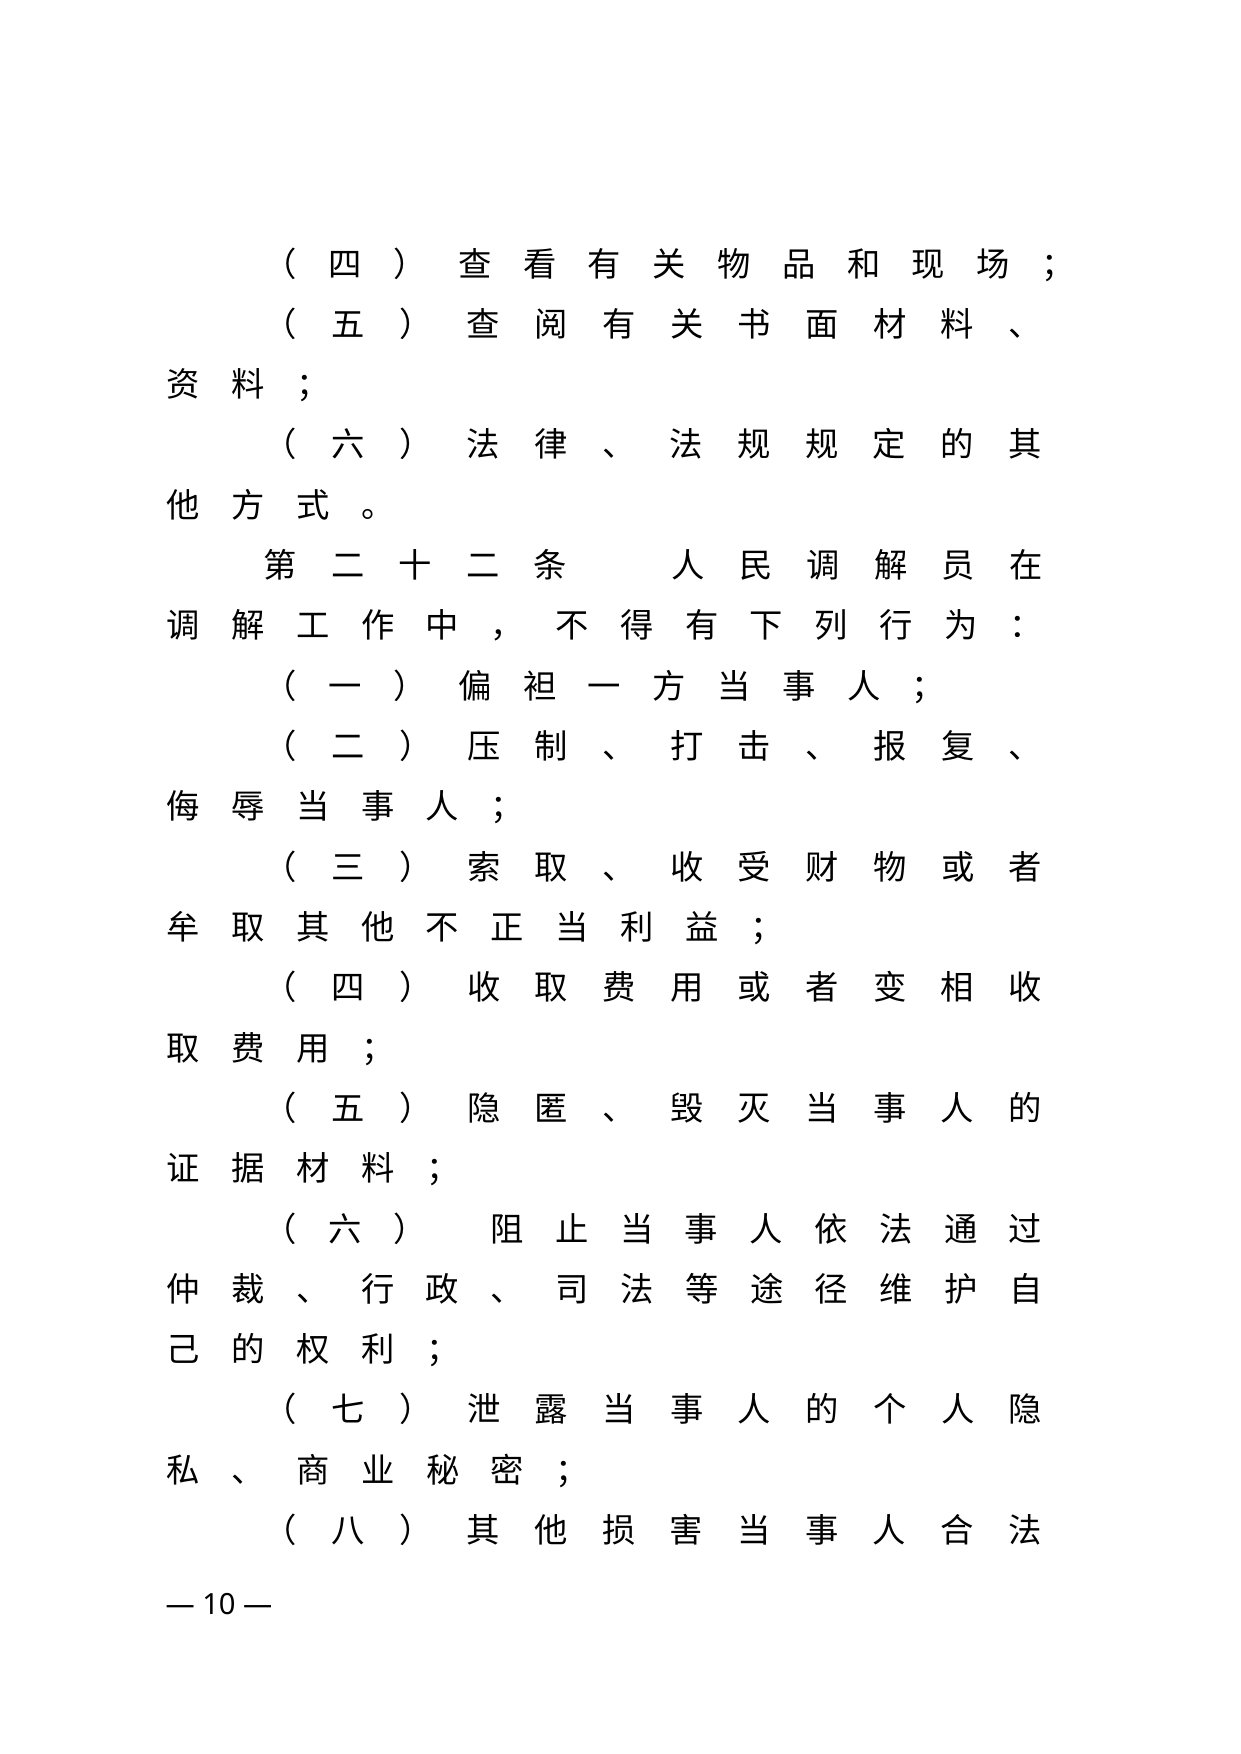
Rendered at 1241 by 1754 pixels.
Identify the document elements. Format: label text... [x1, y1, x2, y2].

text （五）隐匿、毁灭当事人的证据材料； [167, 1076, 1074, 1196]
text （六）法律、法规规定的其他方式。 [167, 412, 1074, 533]
text （三）索取、收受财物或者牟取其他不正当利益； [167, 834, 1074, 955]
text （四）收取费用或者变相收取费用； [167, 955, 1074, 1076]
text （四）查看有关物品和现场； [167, 231, 1074, 292]
text （八）其他损害当事人合法权益的行为。 [167, 1498, 1074, 1558]
text 第二十二条 人民调解员在调解工作中，不得有下列行为： [167, 533, 1074, 653]
text （七）泄露当事人的个人隐私、商业秘密； [167, 1377, 1074, 1498]
text （一）偏袒一方当事人； [167, 653, 1074, 714]
text （二）压制、打击、报复、侮辱当事人； [167, 714, 1074, 834]
text （五）查阅有关书面材料、资料； [167, 292, 1074, 412]
text （六） 阻止当事人依法通过仲裁、行政、司法等途径维护自己的权利； [167, 1196, 1074, 1377]
